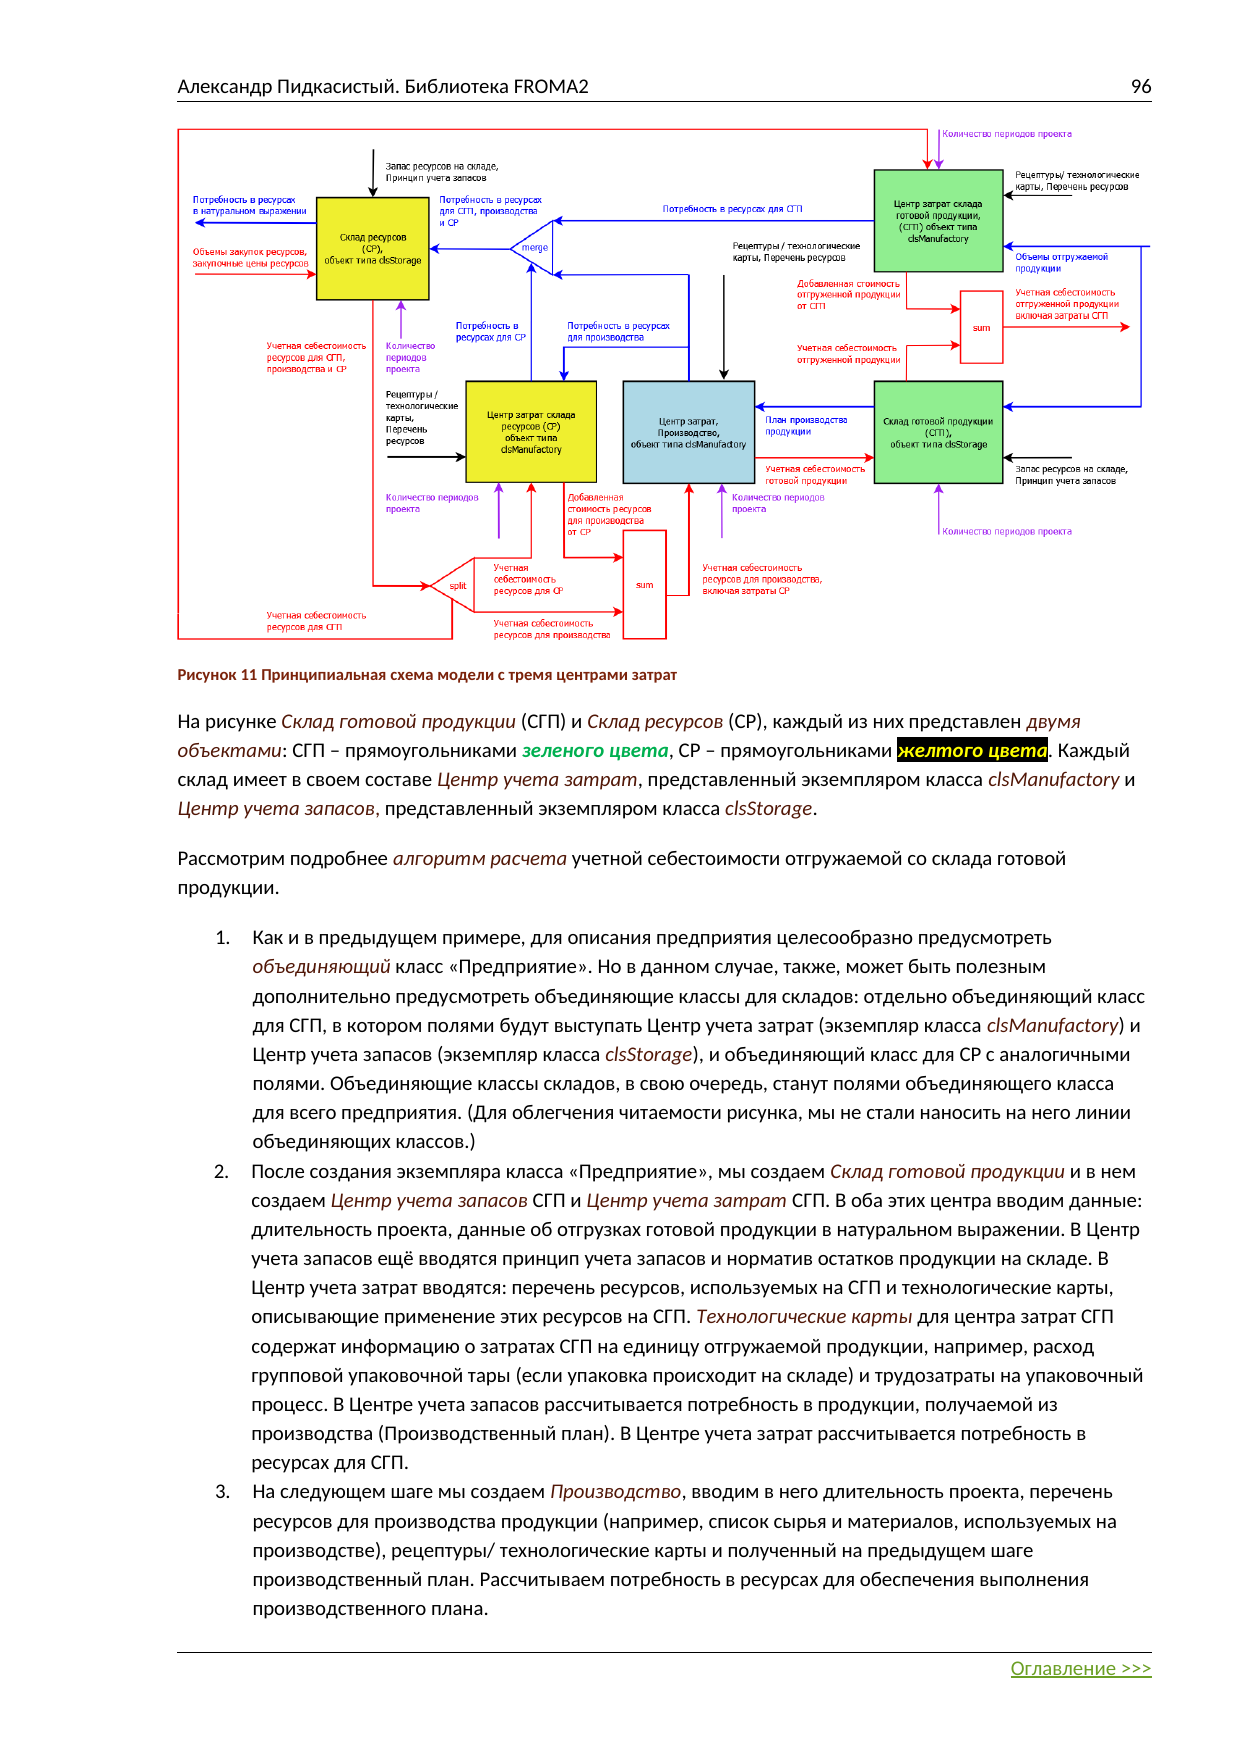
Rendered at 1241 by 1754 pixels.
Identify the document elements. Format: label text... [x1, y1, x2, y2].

picture [177, 127, 1152, 640]
text На рисунке Склад готовой продукции (СГП) и Склад ресурсов (СР), каждый из них представлен двумя объектами: СГП – прямоугольниками зеленого цвета, СР – прямоугольниками желтого цвета. Каждый склад имеет в своем составе Центр учета затрат, представленный экземпляром класса clsManufactory и Центр учета запасов, представленный экземпляром класса clsStorage. [177, 708, 1152, 821]
list На следующем шаге мы создаем Производство, вводим в него длительность проекта, перечень ресурсов для производства продукции (например, список сырья и материалов, используемых на производстве), рецептуры/ технологические карты и полученный на предыдущем шаге производственный план. Рассчитываем потребность в ресурсах для обеспечения выполнения производственного плана. [215, 1479, 1152, 1621]
list После создания экземпляра класса «Предприятие», мы создаем Склад готовой продукции и в нем создаем Центр учета запасов СГП и Центр учета затрат СГП. В оба этих центра вводим данные: длительность проекта, данные об отгрузках готовой продукции в натуральном выражении. В Центр учета запасов ещё вводятся принцип учета запасов и норматив остатков продукции на складе. В Центр учета затрат вводятся: перечень ресурсов, используемых на СГП и технологические карты, описывающие применение этих ресурсов на СГП. Технологические карты для центра затрат СГП содержат информацию о затратах СГП на единицу отгружаемой продукции, например, расход групповой упаковочной тары (если упаковка происходит на складе) и трудозатраты на упаковочный процесс. В Центре учета запасов рассчитывается потребность в продукции, получаемой из производства (Производственный план). В Центре учета затрат рассчитывается потребность в ресурсах для СГП. [213, 1158, 1152, 1475]
list Как и в предыдущем примере, для описания предприятия целесообразно предусмотреть объединяющий класс «Предприятие». Но в данном случае, также, может быть полезным дополнительно предусмотреть объединяющие классы для складов: отдельно объединяющий класс для СГП, в котором полями будут выступать Центр учета затрат (экземпляр класса clsManufactory) и Центр учета запасов (экземпляр класса clsStorage), и объединяющий класс для СР с аналогичными полями. Объединяющие классы складов, в свою очередь, станут полями объединяющего класса для всего предприятия. (Для облегчения читаемости рисунка, мы не стали наносить на него линии объединяющих классов.) [215, 924, 1152, 1154]
text Рассмотрим подробнее алгоритм расчета учетной себестоимости отгружаемой со склада готовой продукции. [177, 845, 1152, 900]
